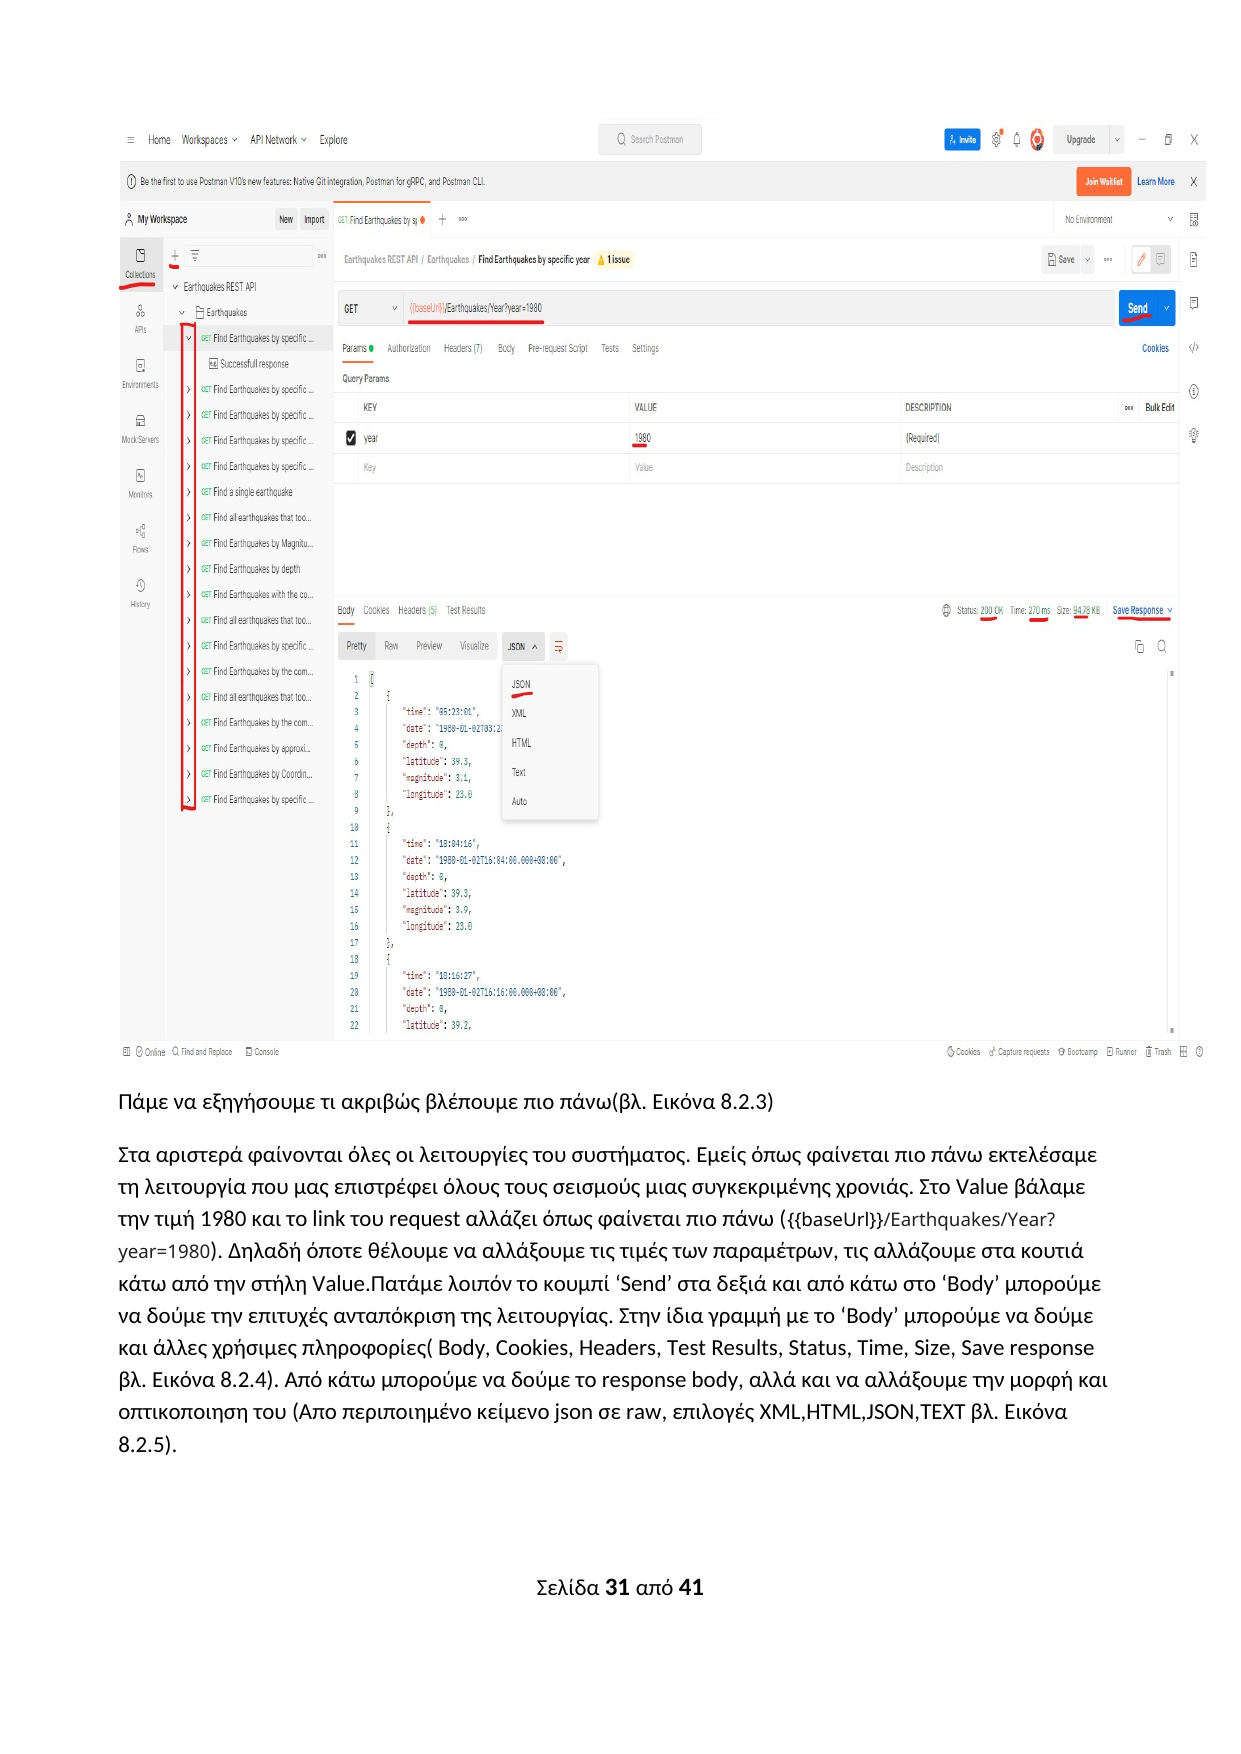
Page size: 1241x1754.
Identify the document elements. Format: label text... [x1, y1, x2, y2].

text Πάμε να εξηγήσουμε τι ακριβώς βλέπουμε πιο πάνω(βλ. Εικόνα 8.2.3) [118, 1087, 1122, 1115]
text Στα αριστερά φαίνονται όλες οι λειτουργίες του συστήματος. Εμείς όπως φαίνεται πιο πάνω εκτελέσαμε τη λειτουργία που μας επιστρέφει όλους τους σεισμούς μιας συγκεκριμένης χρονιάς. Στο Value βάλαμε την τιμή 1980 και το link του request αλλάζει όπως φαίνεται πιο πάνω ({{baseUrl}}/Earthquakes/Year?year=1980). Δηλαδή όποτε θέλουμε να αλλάξουμε τις τιμές των παραμέτρων, τις αλλάζουμε στα κουτιά κάτω από την στήλη Value.Πατάμε λοιπόν το κουμπί ‘Send’ στα δεξιά και από κάτω στο ‘Body’ μπορούμε να δούμε την επιτυχές ανταπόκριση της λειτουργίας. Στην ίδια γραμμή με το ‘Body’ μπορούμε να δούμε και άλλες χρήσιμες πληροφορίες( Body, Cookies, Headers, Test Results, Status, Time, Size, Save response βλ. Εικόνα 8.2.4). Από κάτω μπορούμε να δούμε το response body, αλλά και να αλλάξουμε την μορφή και οπτικοποιηση του (Απο περιποιημένο κείμενο json σε raw, επιλογές XML,HTML,JSON,TEXT βλ. Εικόνα 8.2.5). [118, 1140, 1122, 1458]
picture [118, 118, 1206, 1062]
